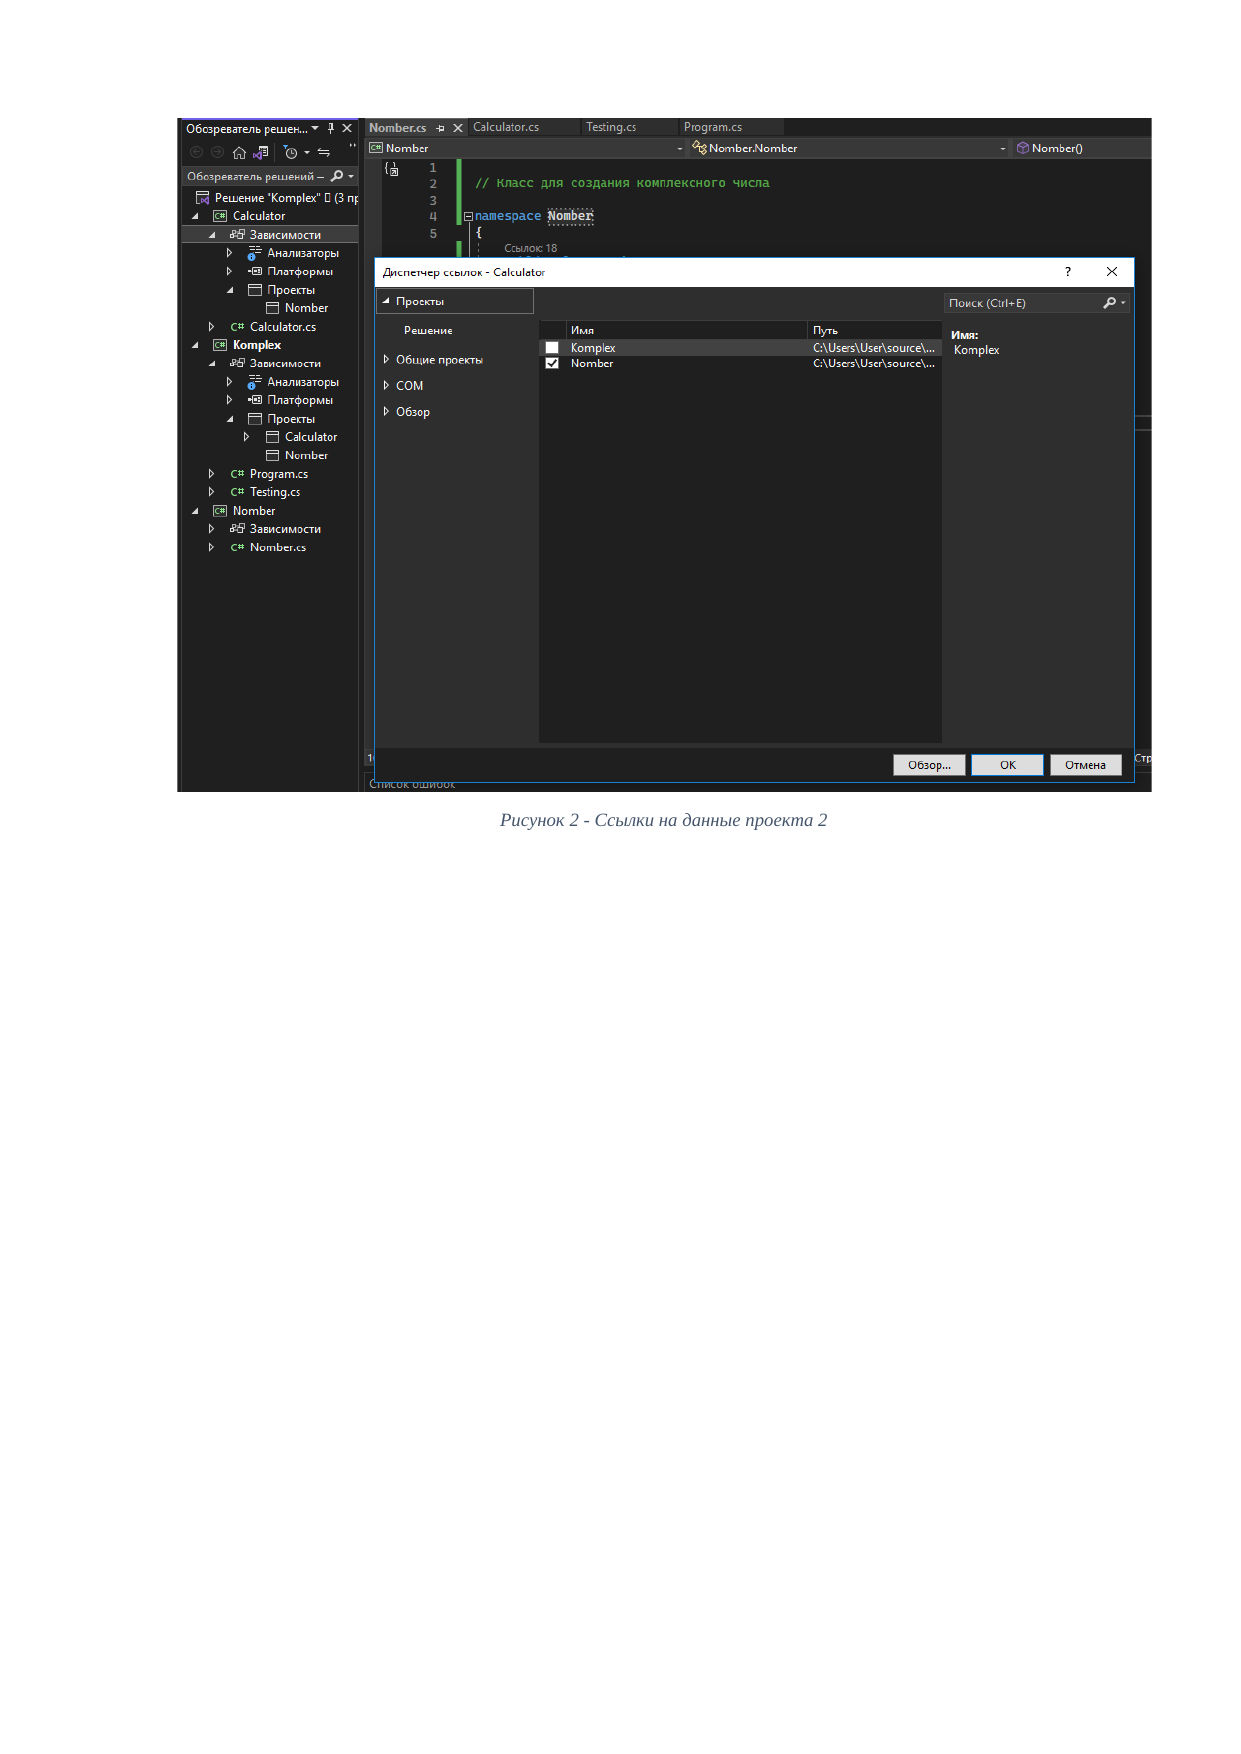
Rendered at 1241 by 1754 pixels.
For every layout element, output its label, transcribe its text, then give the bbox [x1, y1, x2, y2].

picture [177, 118, 1152, 792]
